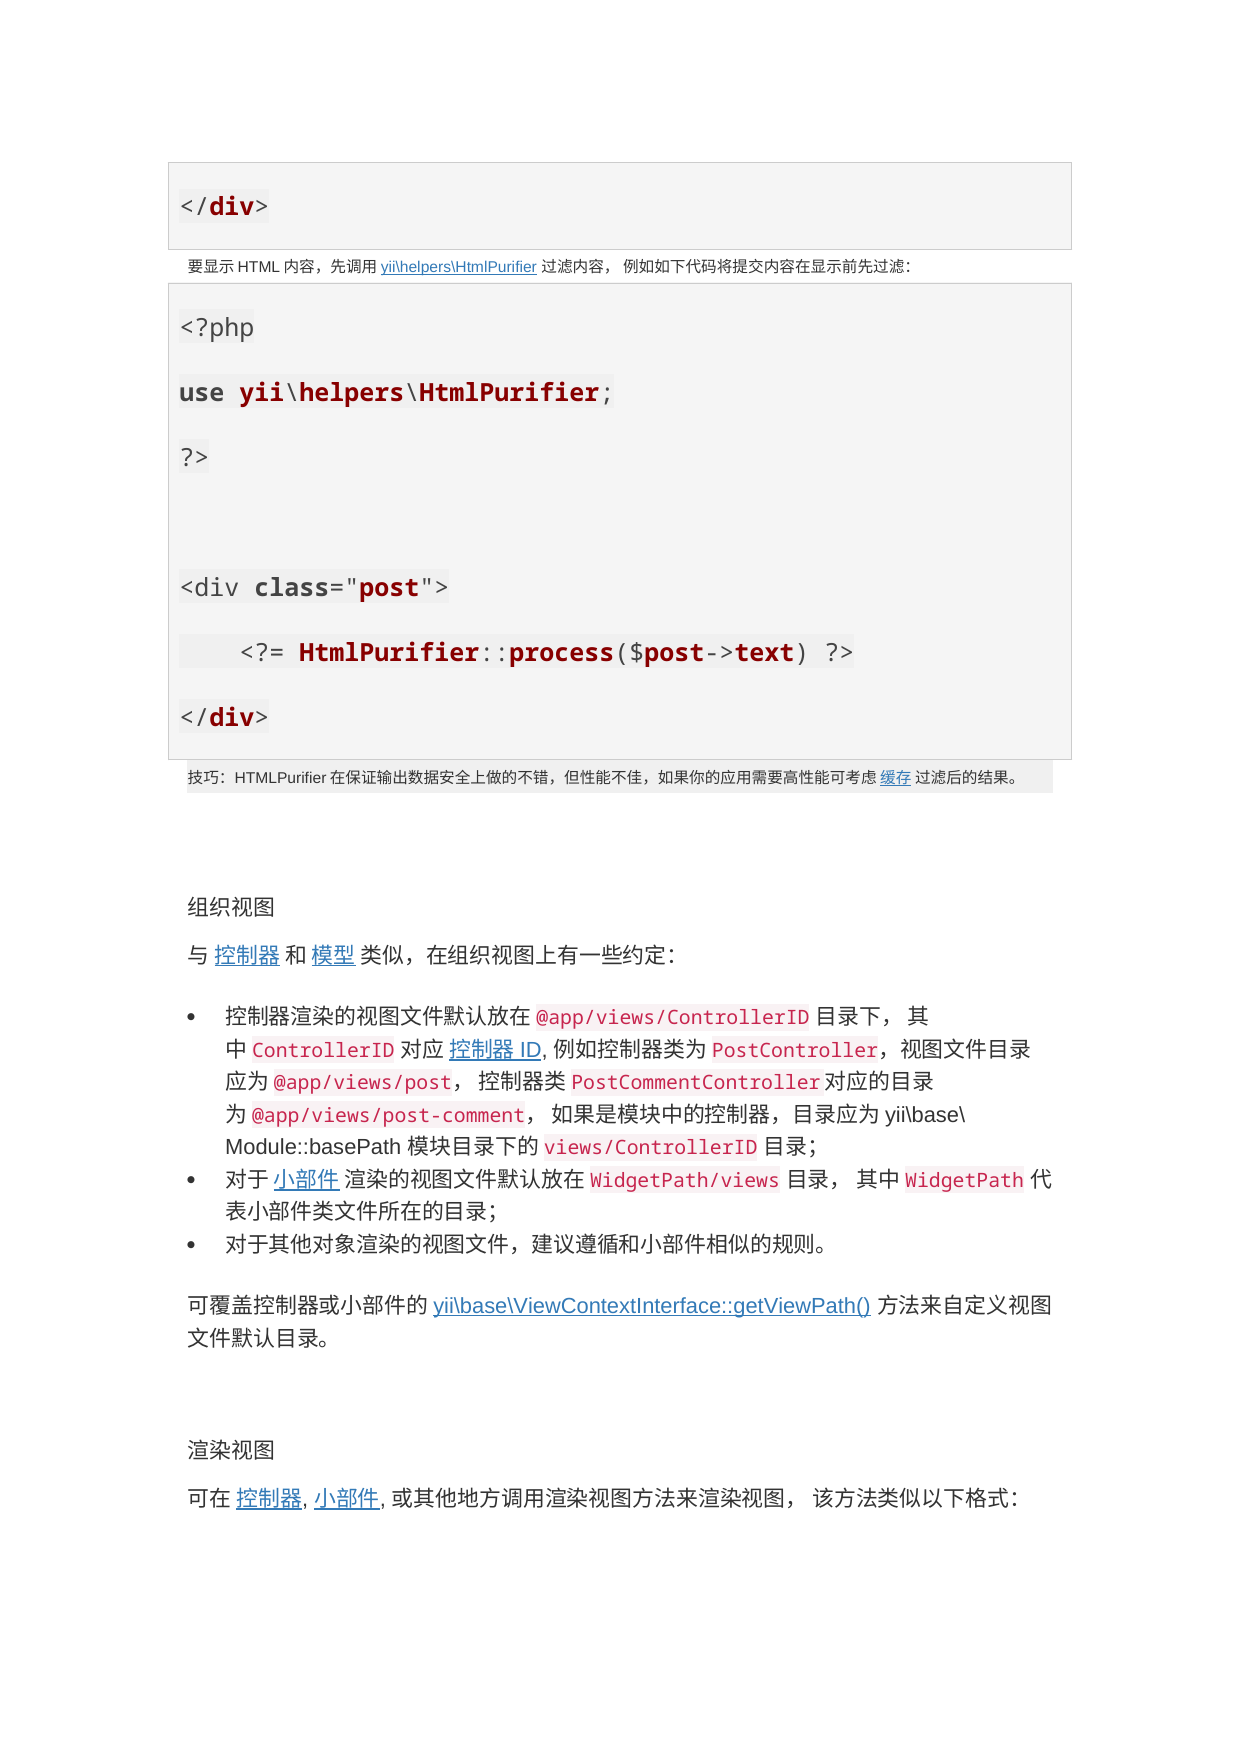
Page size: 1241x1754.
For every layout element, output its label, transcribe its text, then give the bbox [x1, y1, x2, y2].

text </div> [169, 163, 1071, 249]
text 要显示HTML内容，先调用 yii\helpers\HtmlPurifier 过滤内容， 例如如下代码将提交内容在显示前先过滤： [187, 250, 1053, 282]
list 对于 小部件 渲染的视图文件默认放在 WidgetPath/views 目录， 其中 WidgetPath 代表小部件类文件所在的目录； [187, 1161, 1053, 1226]
text 技巧：HTMLPurifier在保证输出数据安全上做的不错，但性能不佳，如果你的应用需要高性能可考虑 缓存 过滤后的结果。 [187, 760, 1053, 793]
list 对于其他对象渲染的视图文件，建议遵循和小部件相似的规则。 [187, 1226, 1053, 1259]
text <?php [169, 284, 1071, 347]
text 与 控制器 和 模型 类似，在组织视图上有一些约定： [187, 937, 1053, 970]
text use yii\helpers\HtmlPurifier; [169, 347, 1071, 412]
text ?> [169, 412, 1071, 477]
text 可覆盖控制器或小部件的 yii\base\ViewContextInterface::getViewPath() 方法来自定义视图文件默认目录。 [187, 1288, 1053, 1353]
text <?= HtmlPurifier::process($post->text) ?> [169, 607, 1071, 672]
list 控制器渲染的视图文件默认放在 @app/views/ControllerID 目录下， 其中 ControllerID 对应 控制器 ID, 例如控制器类为 PostController，视图文件目录应为 @app/views/post， 控制器类 PostCommentController对应的目录为 @app/views/post-comment， 如果是模块中的控制器，目录应为 yii\base\Module::basePath 模块目录下的 views/ControllerID 目录； [187, 999, 1053, 1161]
subtitle 渲染视图 [187, 1432, 1053, 1465]
subtitle 组织视图 [187, 889, 1053, 922]
text <div class="post"> [169, 542, 1071, 607]
text </div> [169, 672, 1071, 759]
text 可在 控制器, 小部件, 或其他地方调用渲染视图方法来渲染视图， 该方法类似以下格式： [187, 1481, 1053, 1513]
